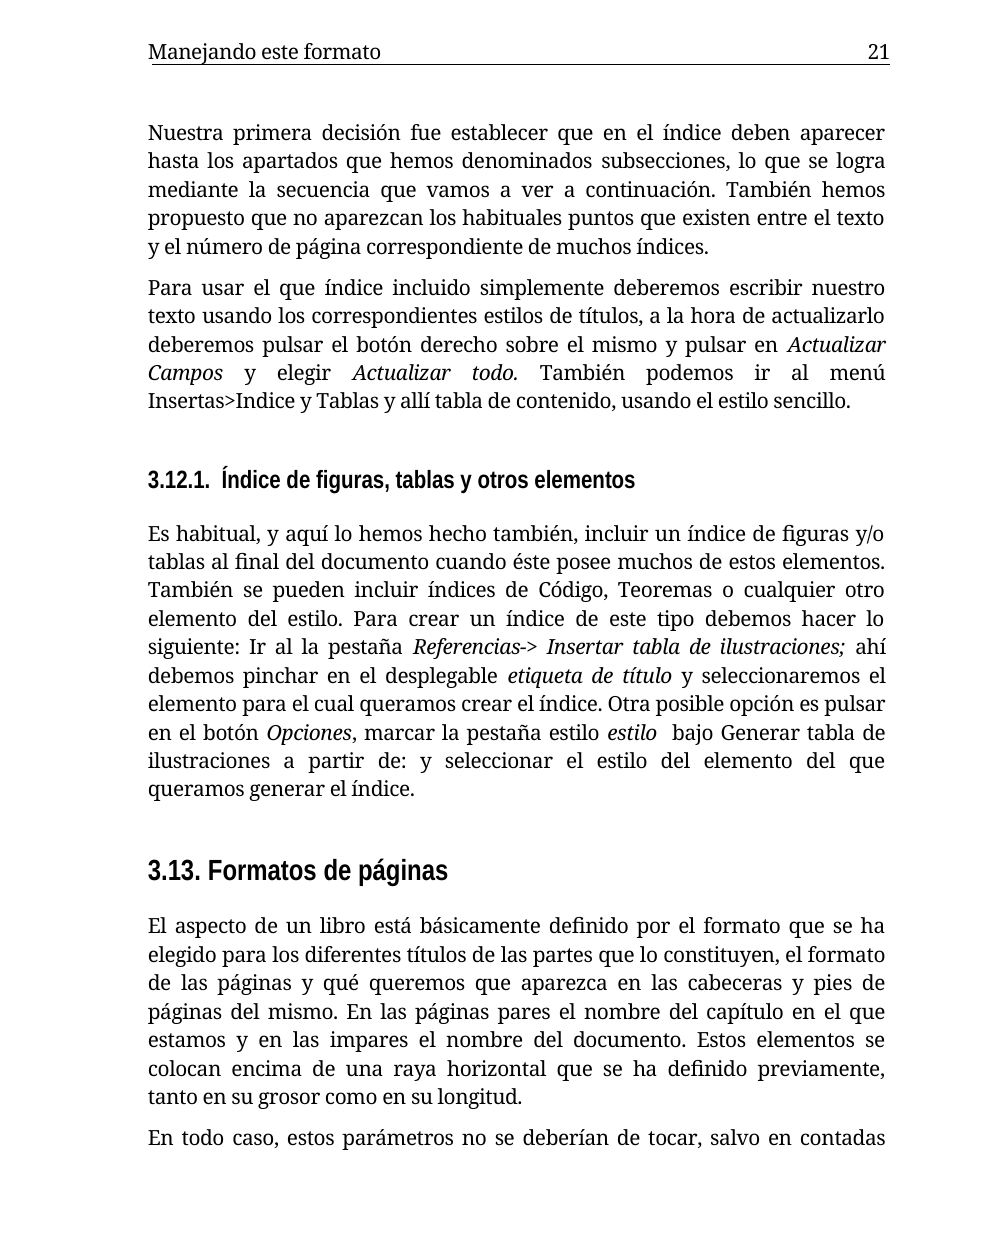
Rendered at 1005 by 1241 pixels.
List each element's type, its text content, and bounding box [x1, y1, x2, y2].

text El aspecto de un libro está básicamente definido por el formato que se ha elegido para los diferentes títulos de las partes que lo constituyen, el formato de las páginas y qué queremos que aparezca en las cabeceras y pies de páginas del mismo. En las páginas pares el nombre del capítulo en el que estamos y en las impares el nombre del documento. Estos elementos se colocan encima de una raya horizontal que se ha definido previamente, tanto en su grosor como en su longitud. [148, 911, 886, 1111]
subtitle Índice de figuras, tablas y otros elementos [148, 465, 886, 494]
text Es habitual, y aquí lo hemos hecho también, incluir un índice de figuras y/o tablas al final del documento cuando éste posee muchos de estos elementos. También se pueden incluir índices de Código, Teoremas o cualquier otro elemento del estilo. Para crear un índice de este tipo debemos hacer lo siguiente: Ir al la pestaña Referencias-> Insertar tabla de ilustraciones; ahí debemos pinchar en el desplegable etiqueta de título y seleccionaremos el elemento para el cual queramos crear el índice. Otra posible opción es pulsar en el botón Opciones, marcar la pestaña estilo estilo bajo Generar tabla de ilustraciones a partir de: y seleccionar el estilo del elemento del que queramos generar el índice. [148, 519, 886, 803]
text Para usar el que índice incluido simplemente deberemos escribir nuestro texto usando los correspondientes estilos de títulos, a la hora de actualizarlo deberemos pulsar el botón derecho sobre el mismo y pulsar en Actualizar Campos y elegir Actualizar todo. También podemos ir al menú Insertas>Indice y Tablas y allí tabla de contenido, usando el estilo sencillo. [148, 273, 886, 415]
subtitle Formatos de páginas [148, 853, 886, 886]
text Nuestra primera decisión fue establecer que en el índice deben aparecer hasta los apartados que hemos denominados subsecciones, lo que se logra mediante la secuencia que vamos a ver a continuación. También hemos propuesto que no aparezcan los habituales puntos que existen entre el texto y el número de página correspondiente de muchos índices. [148, 118, 886, 260]
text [148, 1123, 886, 1151]
